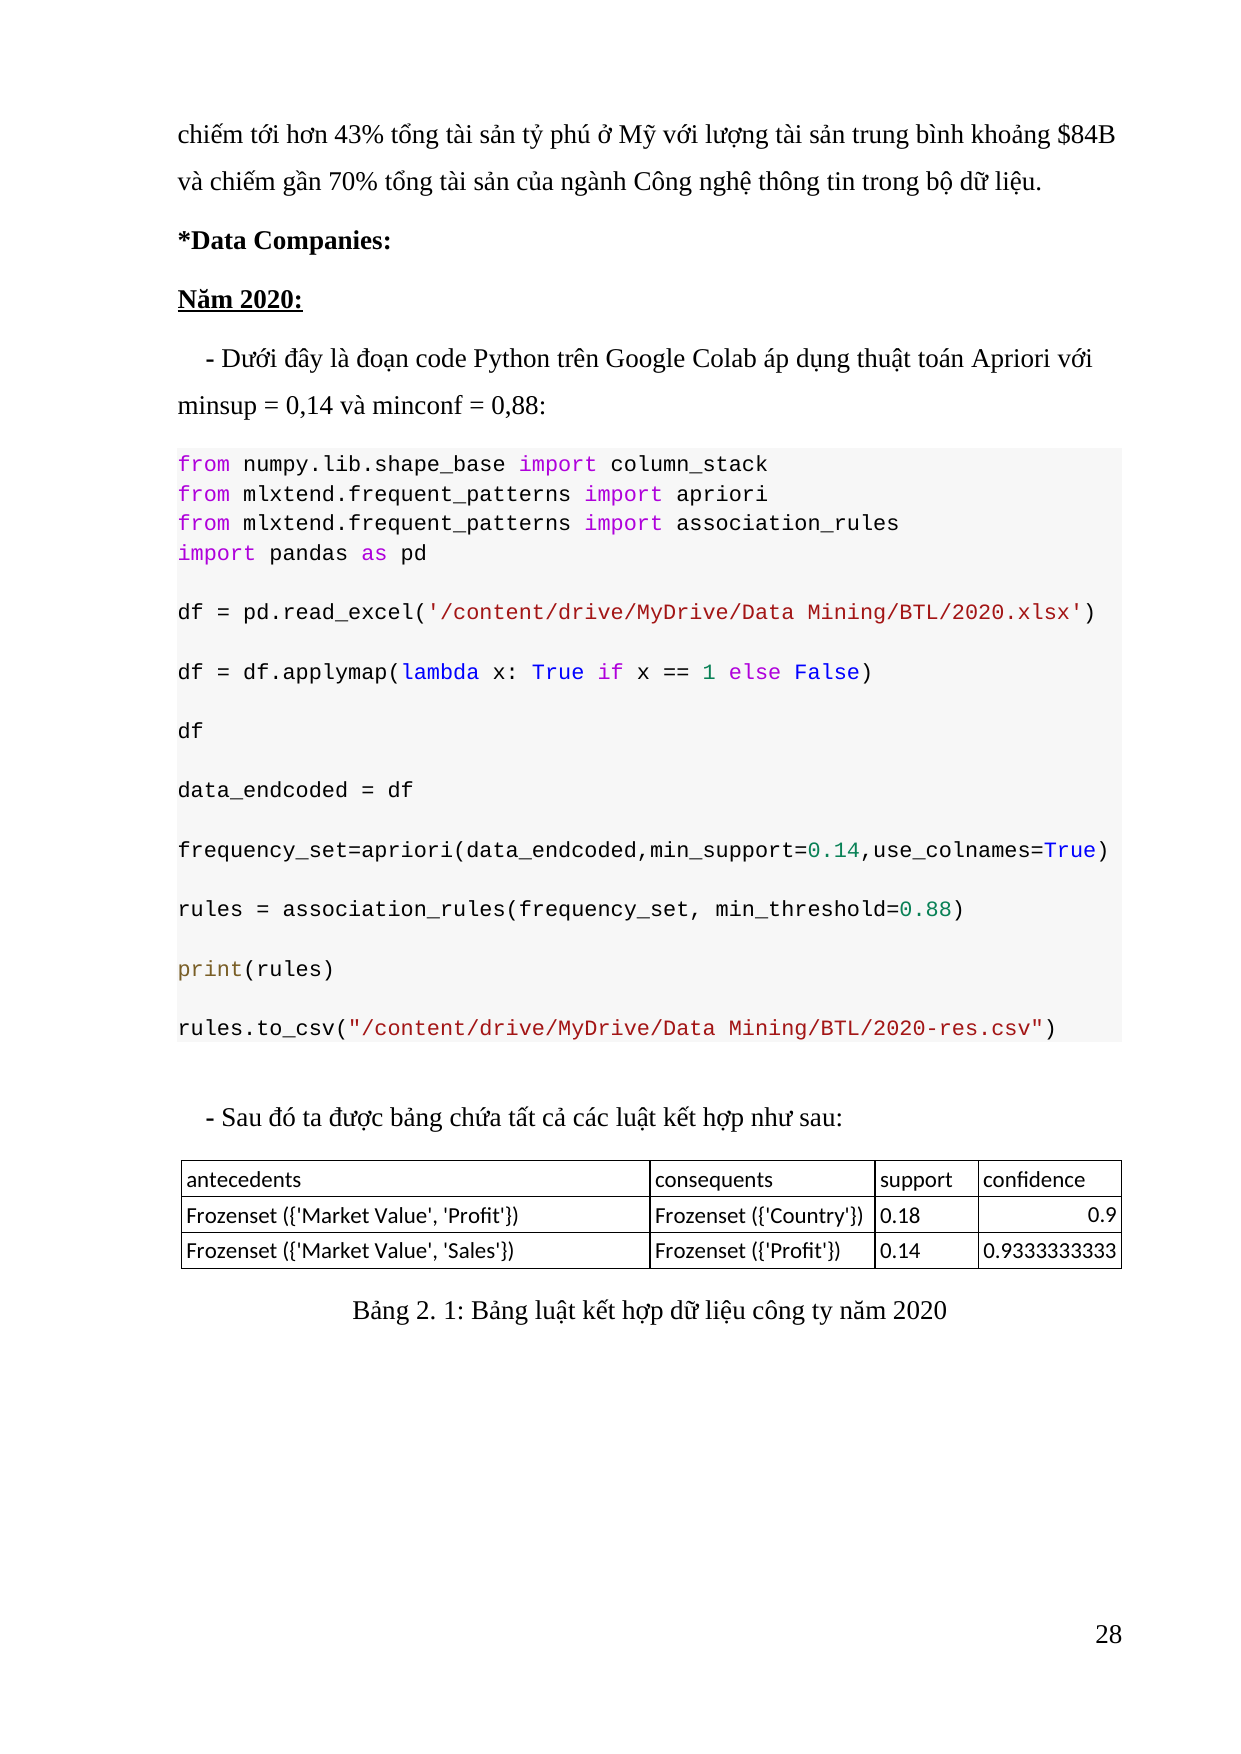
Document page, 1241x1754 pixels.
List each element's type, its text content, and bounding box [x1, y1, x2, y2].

table_header consequents [651, 1161, 874, 1196]
text print(rules) [177, 953, 1122, 982]
text from mlxtend.frequent_patterns import apriori [177, 478, 1122, 507]
table_cell Frozenset ({'Market Value', 'Profit'}) [182, 1197, 649, 1232]
table_cell 0.14 [876, 1233, 978, 1268]
text from numpy.lib.shape_base import column_stack [177, 448, 1122, 478]
text frequency_set=apriori(data_endcoded,min_support=0.14,use_colnames=True) [177, 834, 1122, 864]
table_cell 0.18 [876, 1197, 978, 1232]
table_header antecedents [182, 1161, 649, 1196]
text df = pd.read_excel('/content/drive/MyDrive/Data Mining/BTL/2020.xlsx') [177, 597, 1122, 626]
table_header confidence [979, 1161, 1121, 1196]
text - Sau đó ta được bảng chứa tất cả các luật kết hợp như sau: [177, 1101, 1122, 1132]
text df [177, 715, 1122, 745]
table_cell Frozenset ({'Market Value', 'Sales'}) [182, 1233, 649, 1268]
text df = df.applymap(lambda x: True if x == 1 else False) [177, 656, 1122, 686]
text rules.to_csv("/content/drive/MyDrive/Data Mining/BTL/2020-res.csv") [177, 1012, 1122, 1042]
table_cell 0.9 [979, 1197, 1121, 1232]
text - Dưới đây là đoạn code Python trên Google Colab áp dụng thuật toán Apriori với minsup = 0,14 và minconf = 0,88: [177, 342, 1122, 420]
text *Data Companies: [177, 224, 1122, 255]
text rules = association_rules(frequency_set, min_threshold=0.88) [177, 893, 1122, 923]
text data_endcoded = df [177, 775, 1122, 804]
table_cell Frozenset ({'Profit'}) [651, 1233, 874, 1268]
table_cell Frozenset ({'Country'}) [651, 1197, 874, 1232]
table_cell 0.9333333333 [979, 1233, 1121, 1268]
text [177, 118, 1122, 196]
text Năm 2020: [177, 283, 1122, 314]
text Bảng 2. 1: Bảng luật kết hợp dữ liệu công ty năm 2020 [177, 1294, 1122, 1325]
text from mlxtend.frequent_patterns import association_rules [177, 507, 1122, 537]
table_header support [876, 1161, 978, 1196]
text import pandas as pd [177, 537, 1122, 567]
